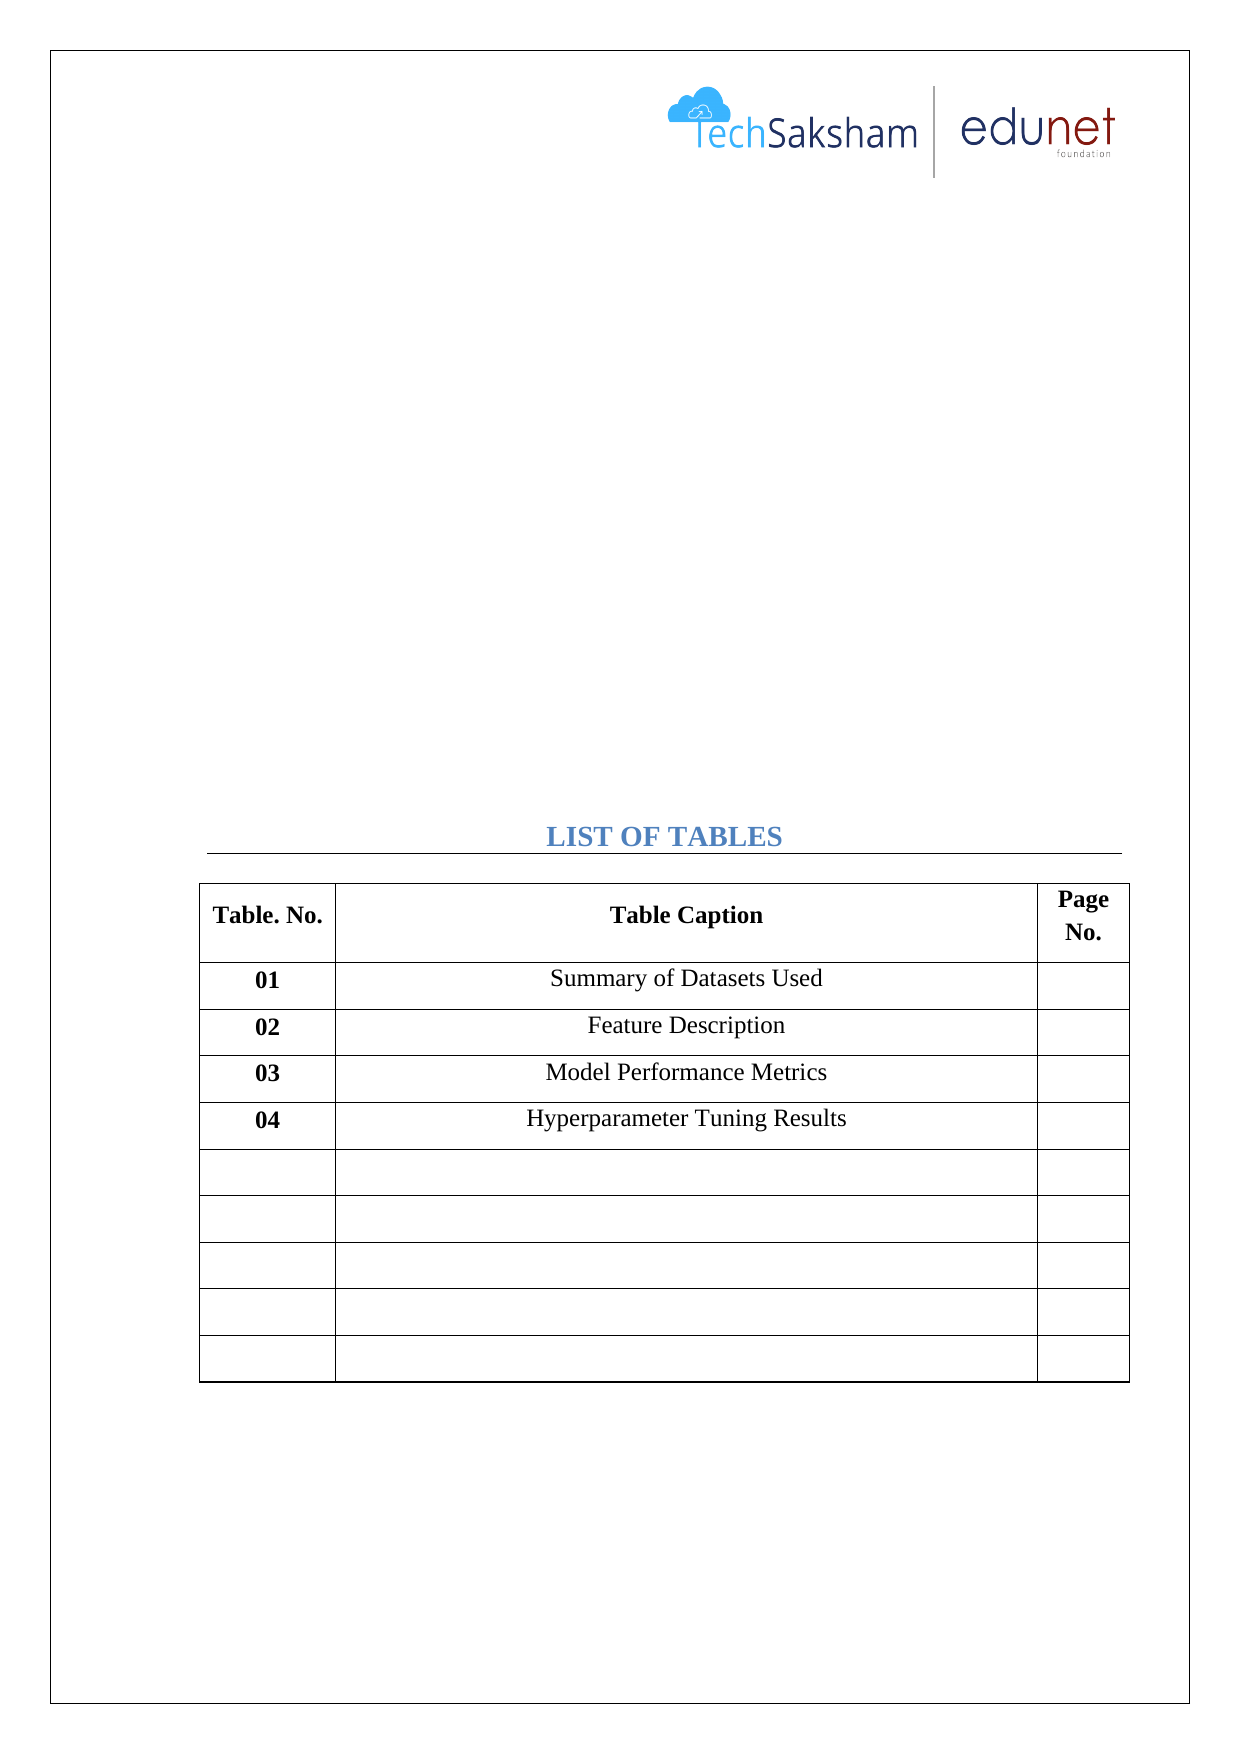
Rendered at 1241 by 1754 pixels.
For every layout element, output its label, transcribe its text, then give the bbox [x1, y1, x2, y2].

table_cell Feature Description [336, 1010, 1037, 1055]
table_cell [336, 1243, 1037, 1288]
table_cell 02 [200, 1010, 335, 1055]
table_cell [1038, 1056, 1129, 1102]
table_cell 04 [200, 1103, 335, 1148]
table_cell [1038, 1010, 1129, 1055]
table_cell [1038, 1150, 1129, 1195]
table_cell [336, 1289, 1037, 1335]
table_cell [1038, 1243, 1129, 1288]
table_cell [336, 1336, 1037, 1381]
picture [662, 79, 923, 154]
table_header Table. No. [200, 884, 335, 962]
table_cell 03 [200, 1056, 335, 1102]
picture [955, 100, 1122, 164]
table_cell [200, 1336, 335, 1381]
table_cell Summary of Datasets Used [336, 963, 1037, 1009]
table_cell [1038, 1289, 1129, 1335]
table_cell [200, 1243, 335, 1288]
table_cell [1038, 963, 1129, 1009]
table_cell Model Performance Metrics [336, 1056, 1037, 1102]
text LIST OF TABLES [207, 819, 1122, 853]
table_cell [1038, 1103, 1129, 1148]
table_cell [200, 1196, 335, 1242]
table_cell [336, 1196, 1037, 1242]
table_cell [336, 1150, 1037, 1195]
table_header Page No. [1038, 884, 1129, 962]
table_cell [200, 1289, 335, 1335]
table_header Table Caption [336, 884, 1037, 962]
table_cell [1038, 1336, 1129, 1381]
table_cell [1038, 1196, 1129, 1242]
table_cell [200, 1150, 335, 1195]
table_cell Hyperparameter Tuning Results [336, 1103, 1037, 1148]
table_cell 01 [200, 963, 335, 1009]
